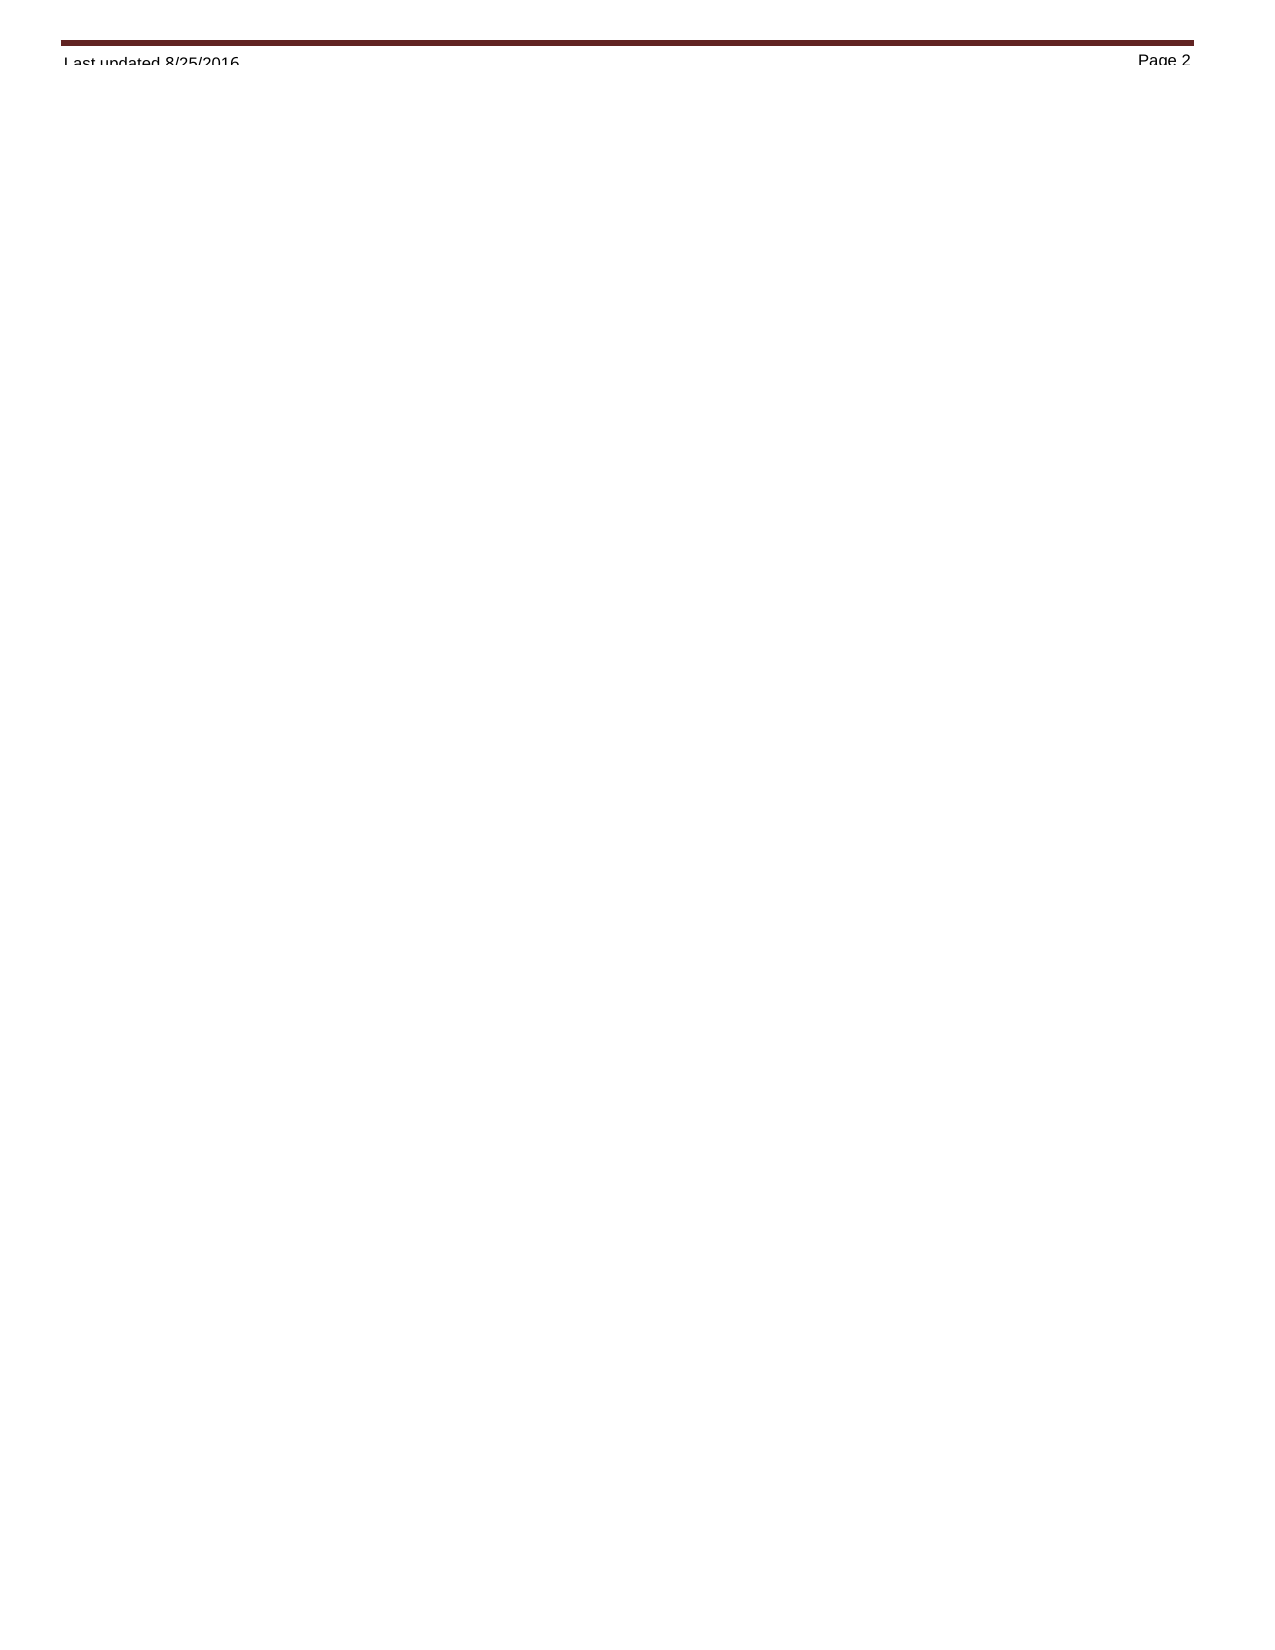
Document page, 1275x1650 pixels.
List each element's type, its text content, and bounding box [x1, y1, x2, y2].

table_header Last updated 8/25/2016 [61, 46, 627, 65]
table_header Page 2 [627, 46, 1194, 65]
